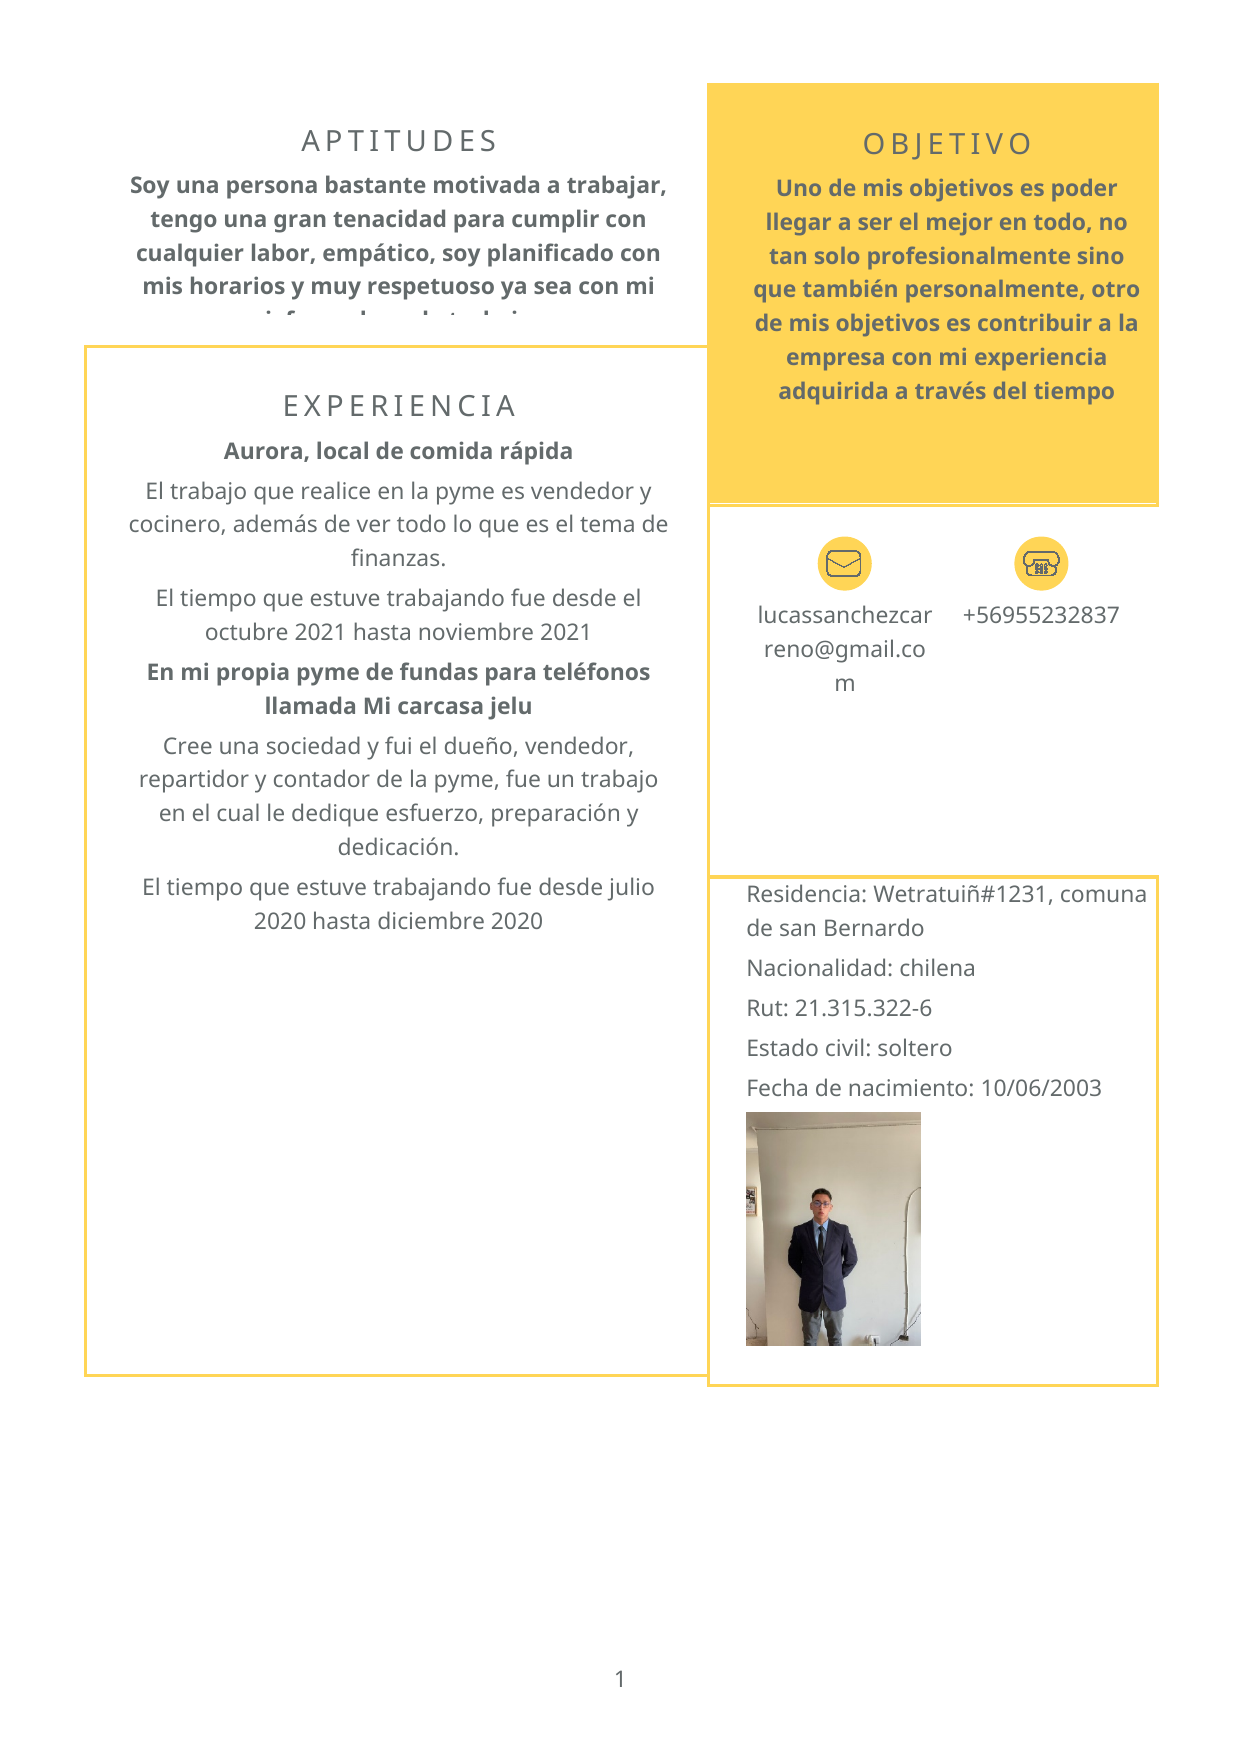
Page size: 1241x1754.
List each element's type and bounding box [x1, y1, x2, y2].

table_header [710, 879, 1156, 1384]
table_header [710, 507, 1158, 875]
picture [746, 1112, 921, 1346]
table_header [83, 83, 707, 1387]
